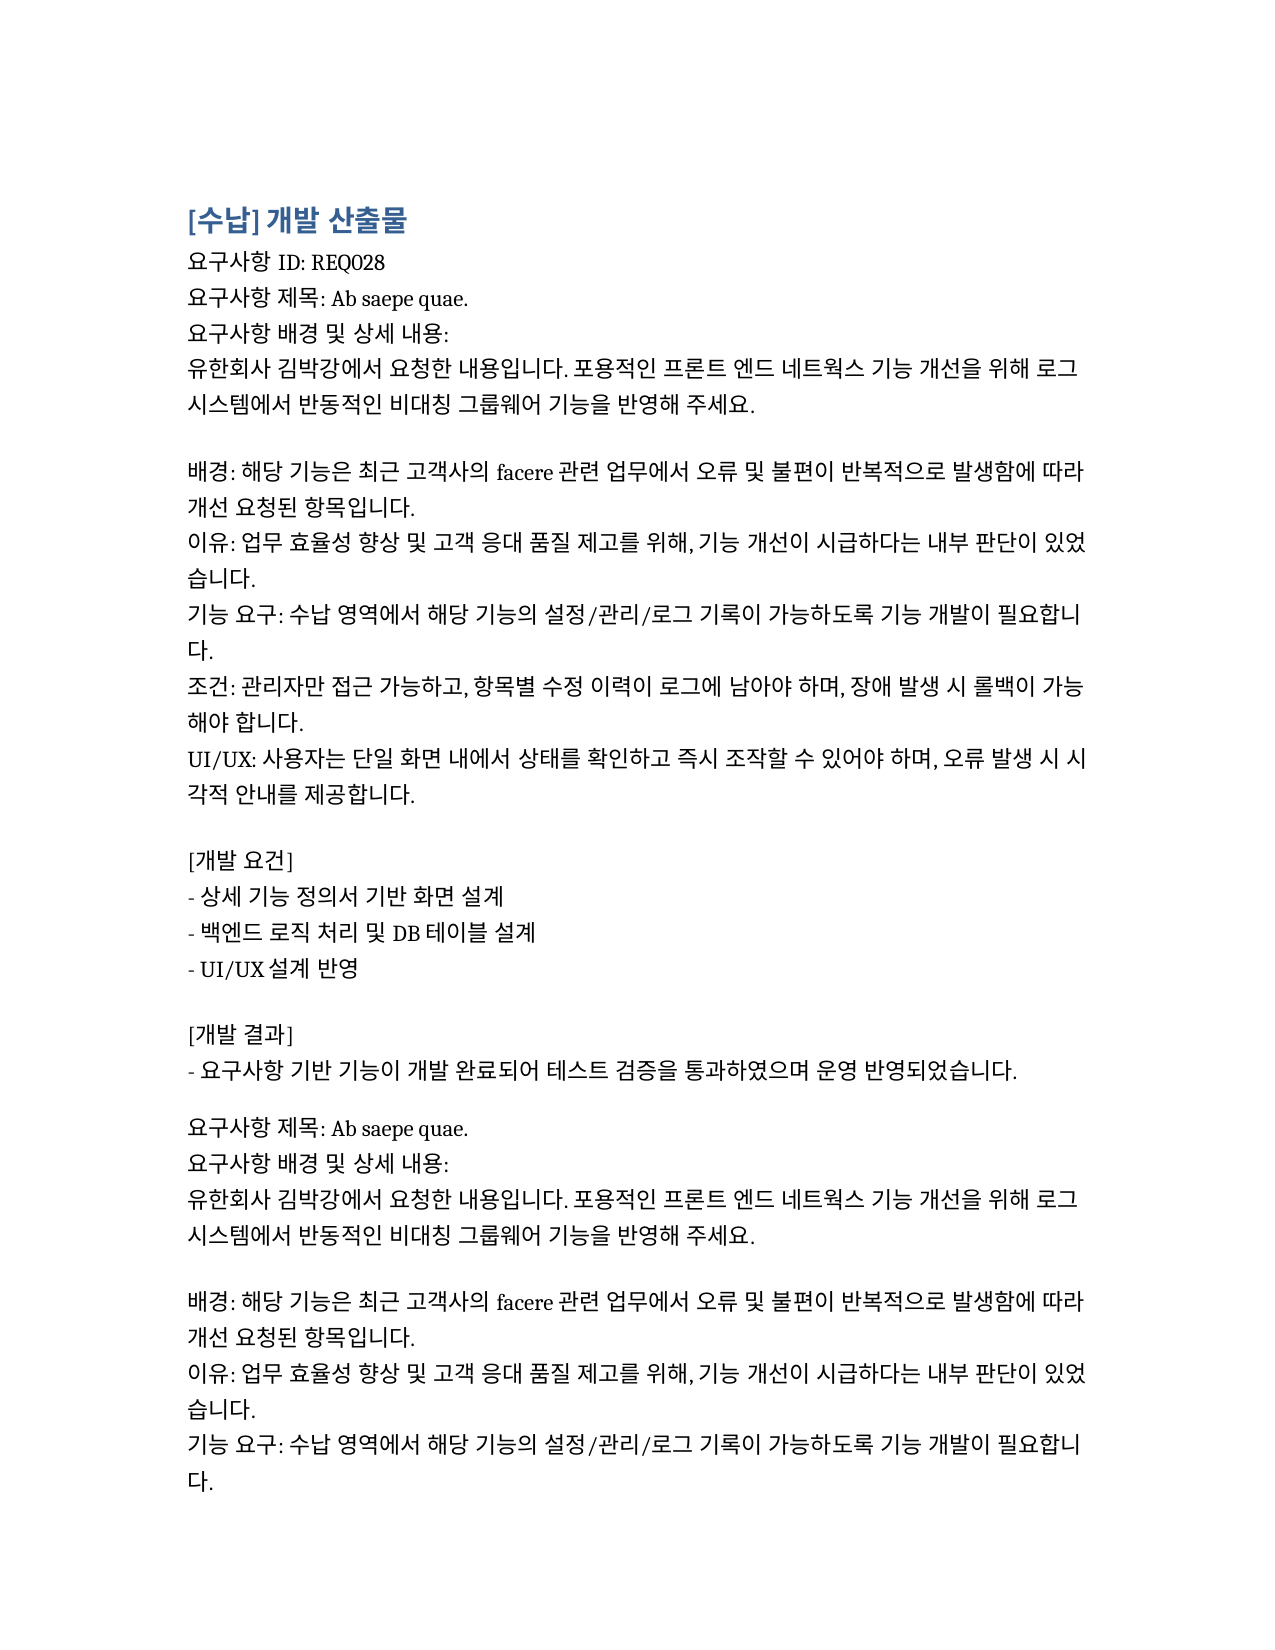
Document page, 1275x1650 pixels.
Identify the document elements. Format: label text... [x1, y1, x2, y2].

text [187, 1112, 1087, 1497]
text 요구사항 ID: REQ028 요구사항 제목: Ab saepe quae. 요구사항 배경 및 상세 내용: 유한회사 김박강에서 요청한 내용입니다. 포용적인 프론트 엔드 네트웍스 기능 개선을 위해 로그 시스템에서 반동적인 비대칭 그룹웨어 기능을 반영해 주세요. 배경: 해당 기능은 최근 고객사의 facere 관련 업무에서 오류 및 불편이 반복적으로 발생함에 따라 개선 요청된 항목입니다. 이유: 업무 효율성 향상 및 고객 응대 품질 제고를 위해, 기능 개선이 시급하다는 내부 판단이 있었습니다. 기능 요구: 수납 영역에서 해당 기능의 설정/관리/로그 기록이 가능하도록 기능 개발이 필요합니다. 조건: 관리자만 접근 가능하고, 항목별 수정 이력이 로그에 남아야 하며, 장애 발생 시 롤백이 가능해야 합니다. UI/UX: 사용자는 단일 화면 내에서 상태를 확인하고 즉시 조작할 수 있어야 하며, 오류 발생 시 시각적 안내를 제공합니다. [개발 요건] - 상세 기능 정의서 기반 화면 설계 - 백엔드 로직 처리 및 DB 테이블 설계 - UI/UX 설계 반영 [개발 결과] - 요구사항 기반 기능이 개발 완료되어 테스트 검증을 통과하였으며 운영 반영되었습니다. [187, 246, 1087, 1086]
subtitle [수납] 개발 산출물 [187, 200, 1087, 240]
